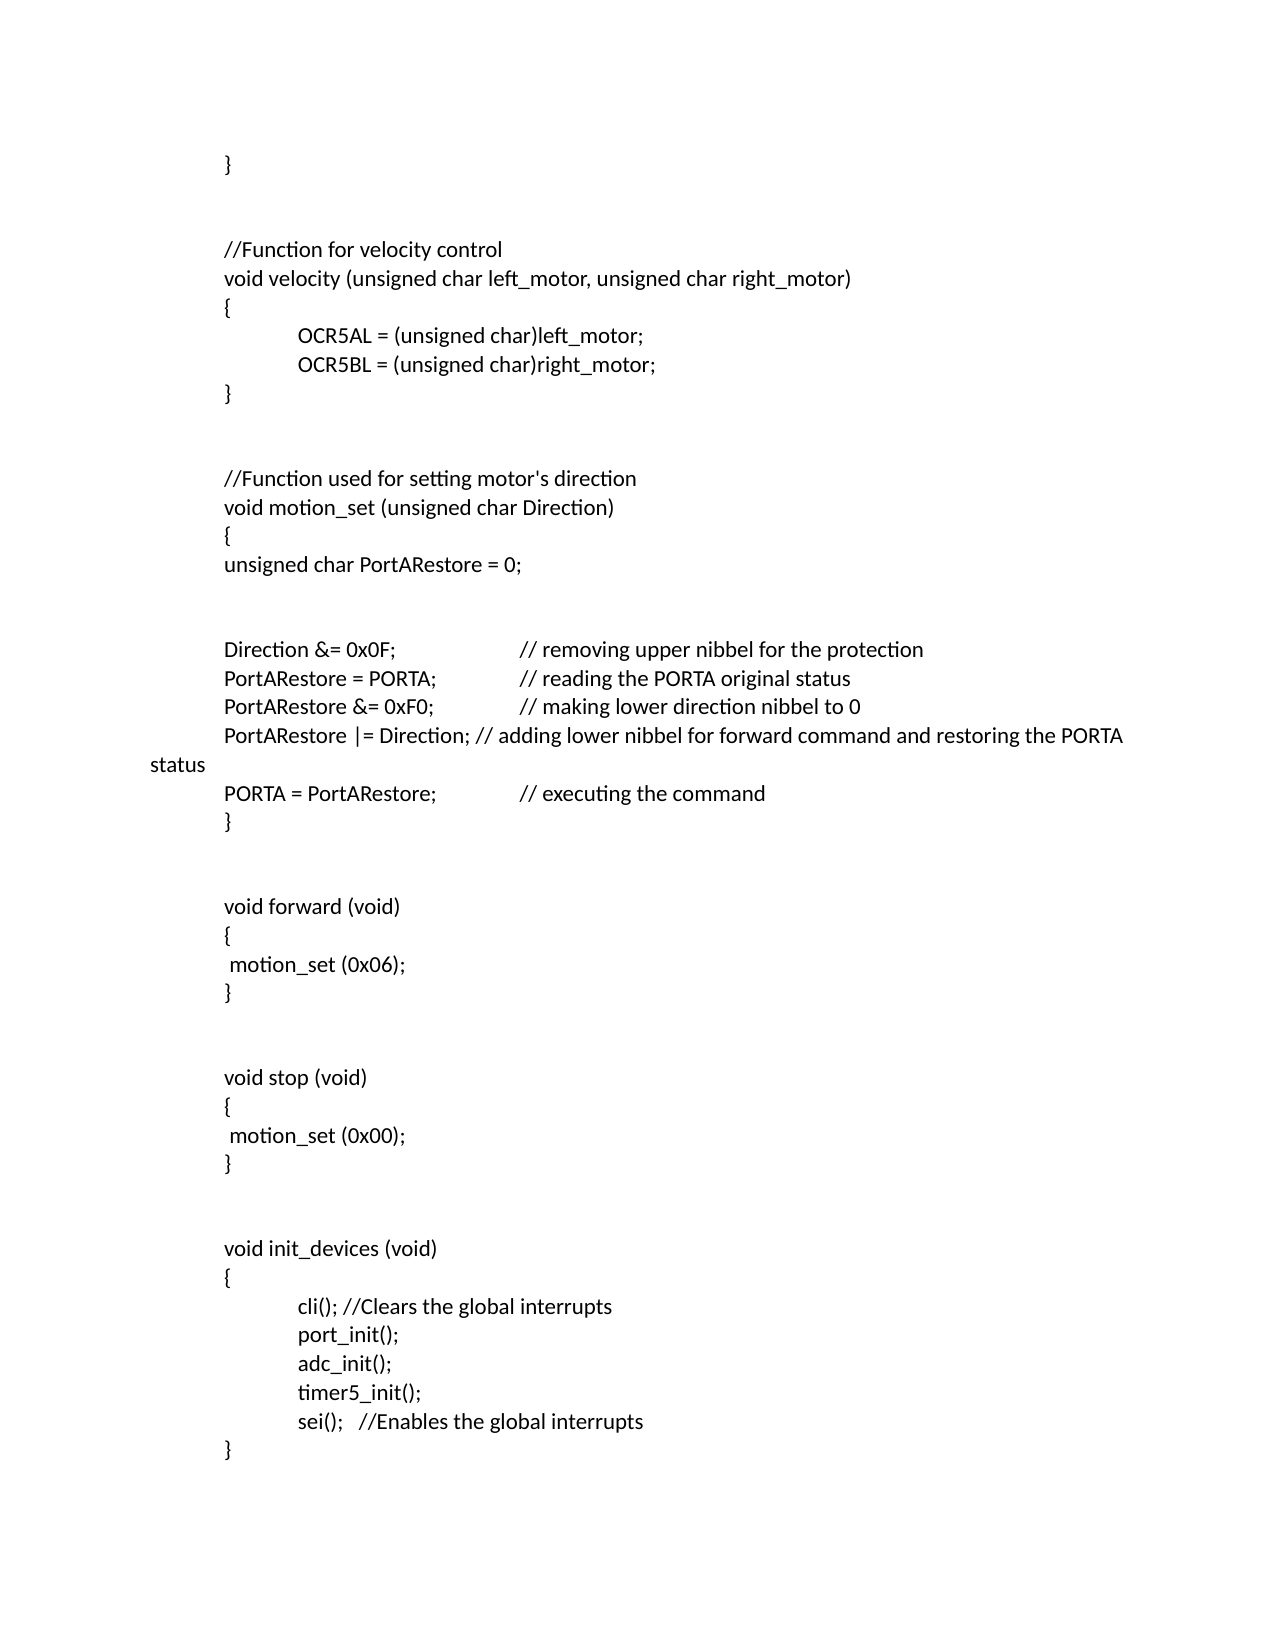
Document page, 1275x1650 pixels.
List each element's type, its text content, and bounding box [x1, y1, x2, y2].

text void forward (void) [150, 892, 1125, 920]
text } [150, 978, 1125, 1007]
text } [150, 150, 1125, 179]
text } [150, 1435, 1125, 1464]
text OCR5AL = (unsigned char)left_motor; [150, 321, 1125, 350]
text PortARestore |= Direction; // adding lower nibbel for forward command and restoring the PORTA status [150, 721, 1125, 778]
text unsigned char PortARestore = 0; [150, 549, 1125, 578]
text OCR5BL = (unsigned char)right_motor; [150, 350, 1125, 378]
text PortARestore &= 0xF0; // making lower direction nibbel to 0 [150, 692, 1125, 721]
text } [150, 807, 1125, 836]
text void motion_set (unsigned char Direction) [150, 492, 1125, 521]
text { [150, 920, 1125, 949]
text PORTA = PortARestore; // executing the command [150, 778, 1125, 807]
text { [150, 1262, 1125, 1291]
text adc_init(); [150, 1349, 1125, 1377]
text motion_set (0x00); [150, 1120, 1125, 1149]
text port_init(); [150, 1320, 1125, 1349]
text sei(); //Enables the global interrupts [150, 1406, 1125, 1435]
text { [150, 1091, 1125, 1120]
text Direction &= 0x0F; // removing upper nibbel for the protection [150, 634, 1125, 663]
text cli(); //Clears the global interrupts [150, 1291, 1125, 1320]
text PortARestore = PORTA; // reading the PORTA original status [150, 663, 1125, 692]
text } [150, 1149, 1125, 1178]
text void stop (void) [150, 1063, 1125, 1091]
text { [150, 521, 1125, 549]
text { [150, 292, 1125, 321]
text void velocity (unsigned char left_motor, unsigned char right_motor) [150, 263, 1125, 292]
text timer5_init(); [150, 1377, 1125, 1406]
text void init_devices (void) [150, 1234, 1125, 1262]
text //Function for velocity control [150, 235, 1125, 263]
text } [150, 378, 1125, 407]
text motion_set (0x06); [150, 949, 1125, 978]
text //Function used for setting motor's direction [150, 463, 1125, 492]
